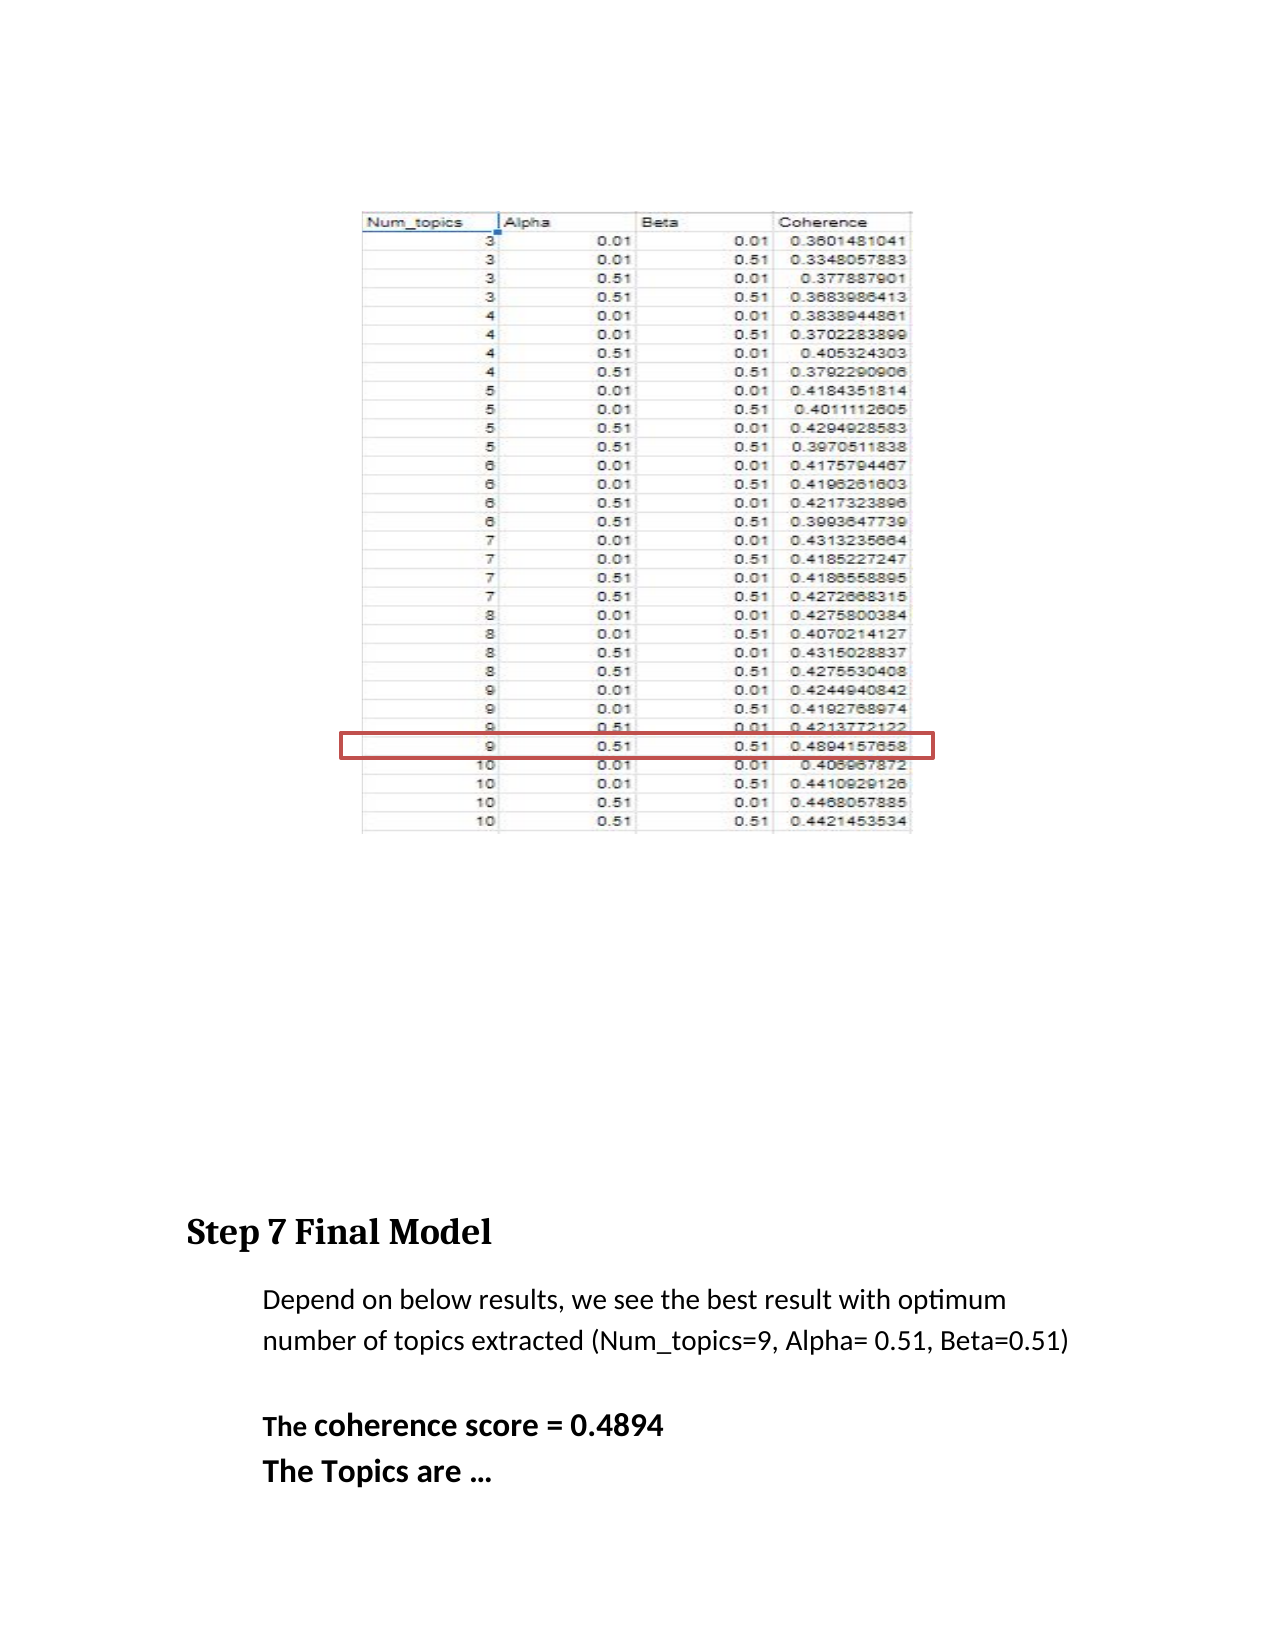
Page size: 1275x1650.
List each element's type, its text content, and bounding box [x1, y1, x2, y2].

text Step 7 Final Model [187, 1210, 1087, 1253]
picture [361, 760, 914, 834]
list Depend on below results, we see the best result with optimum number of topics extracted (Num_topics=9, Alpha= 0.51, Beta=0.51) [262, 1281, 1087, 1357]
list The coherence score = 0.4894 [262, 1403, 1087, 1444]
picture [361, 211, 914, 731]
list The Topics are … [262, 1450, 1087, 1491]
picture [361, 735, 914, 756]
